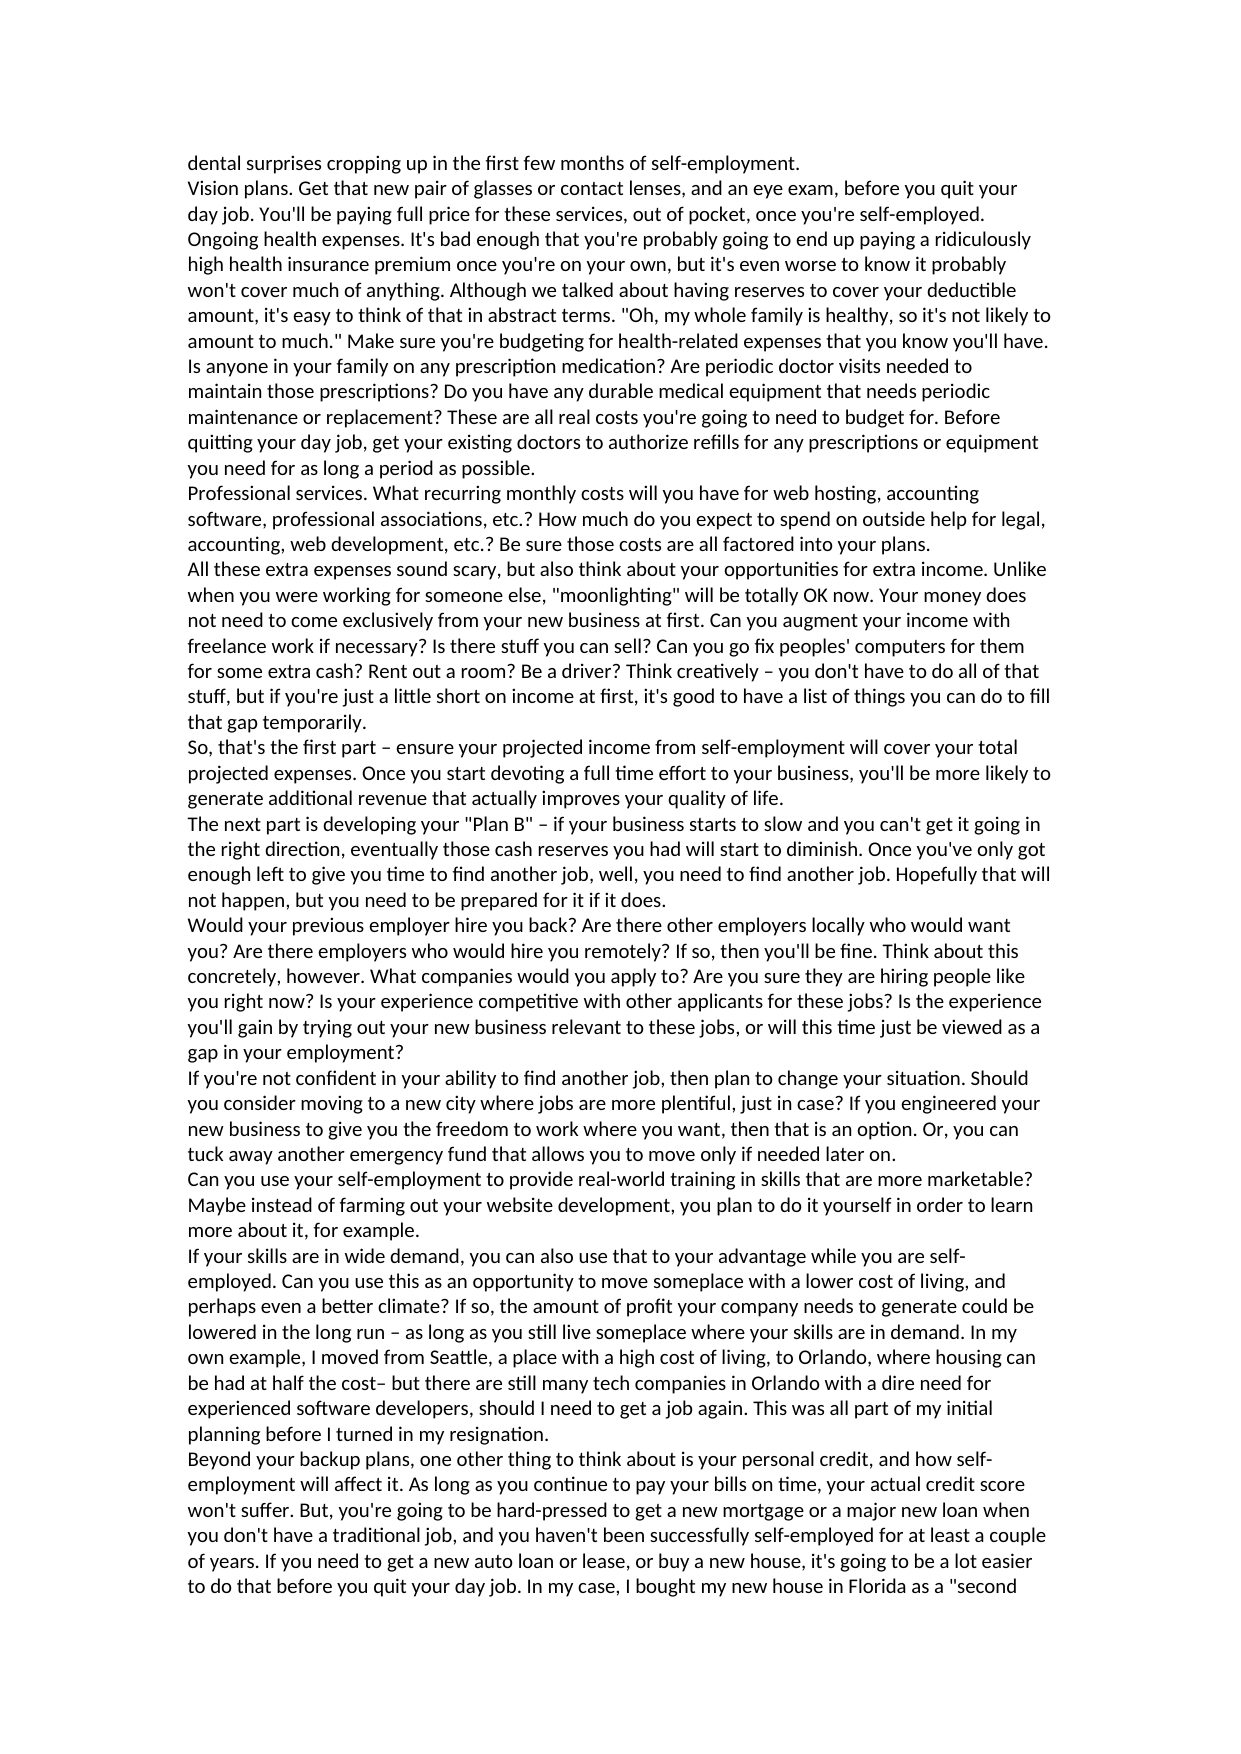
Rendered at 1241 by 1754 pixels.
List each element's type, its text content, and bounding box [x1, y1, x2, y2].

text If you're not confident in your ability to find another job, then plan to change your situation. Should you consider moving to a new city where jobs are more plentiful, just in case? If you engineered your new business to give you the freedom to work where you want, then that is an option. Or, you can tuck away another emergency fund that allows you to move only if needed later on. [187, 1065, 1053, 1167]
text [187, 150, 1053, 175]
text Vision plans. Get that new pair of glasses or contact lenses, and an eye exam, before you quit your day job. You'll be paying full price for these services, out of pocket, once you're self-employed. [187, 175, 1053, 226]
text Can you use your self-employment to provide real-world training in skills that are more marketable? Maybe instead of farming out your website development, you plan to do it yourself in order to learn more about it, for example. [187, 1167, 1053, 1243]
text Would your previous employer hire you back? Are there other employers locally who would want you? Are there employers who would hire you remotely? If so, then you'll be fine. Think about this concretely, however. What companies would you apply to? Are you sure they are hiring people like you right now? Is your experience competitive with other applicants for these jobs? Is the experience you'll gain by trying out your new business relevant to these jobs, or will this time just be viewed as a gap in your employment? [187, 912, 1053, 1065]
text Ongoing health expenses. It's bad enough that you're probably going to end up paying a ridiculously high health insurance premium once you're on your own, but it's even worse to know it probably won't cover much of anything. Although we talked about having reserves to cover your deductible amount, it's easy to think of that in abstract terms. "Oh, my whole family is healthy, so it's not likely to amount to much." Make sure you're budgeting for health-related expenses that you know you'll have. Is anyone in your family on any prescription medication? Are periodic doctor visits needed to maintain those prescriptions? Do you have any durable medical equipment that needs periodic maintenance or replacement? These are all real costs you're going to need to budget for. Before quitting your day job, get your existing doctors to authorize refills for any prescriptions or equipment you need for as long a period as possible. [187, 226, 1053, 480]
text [187, 1446, 1053, 1599]
text All these extra expenses sound scary, but also think about your opportunities for extra income. Unlike when you were working for someone else, "moonlighting" will be totally OK now. Your money does not need to come exclusively from your new business at first. Can you augment your income with freelance work if necessary? Is there stuff you can sell? Can you go fix peoples' computers for them for some extra cash? Rent out a room? Be a driver? Think creatively – you don't have to do all of that stuff, but if you're just a little short on income at first, it's good to have a list of things you can do to fill that gap temporarily. [187, 557, 1053, 734]
text If your skills are in wide demand, you can also use that to your advantage while you are self-employed. Can you use this as an opportunity to move someplace with a lower cost of living, and perhaps even a better climate? If so, the amount of profit your company needs to generate could be lowered in the long run – as long as you still live someplace where your skills are in demand. In my own example, I moved from Seattle, a place with a high cost of living, to Orlando, where housing can be had at half the cost– but there are still many tech companies in Orlando with a dire need for experienced software developers, should I need to get a job again. This was all part of my initial planning before I turned in my resignation. [187, 1243, 1053, 1446]
text Professional services. What recurring monthly costs will you have for web hosting, accounting software, professional associations, etc.? How much do you expect to spend on outside help for legal, accounting, web development, etc.? Be sure those costs are all factored into your plans. [187, 480, 1053, 557]
text The next part is developing your "Plan B" – if your business starts to slow and you can't get it going in the right direction, eventually those cash reserves you had will start to diminish. Once you've only got enough left to give you time to find another job, well, you need to find another job. Hopefully that will not happen, but you need to be prepared for it if it does. [187, 811, 1053, 912]
text So, that's the first part – ensure your projected income from self-employment will cover your total projected expenses. Once you start devoting a full time effort to your business, you'll be more likely to generate additional revenue that actually improves your quality of life. [187, 734, 1053, 811]
